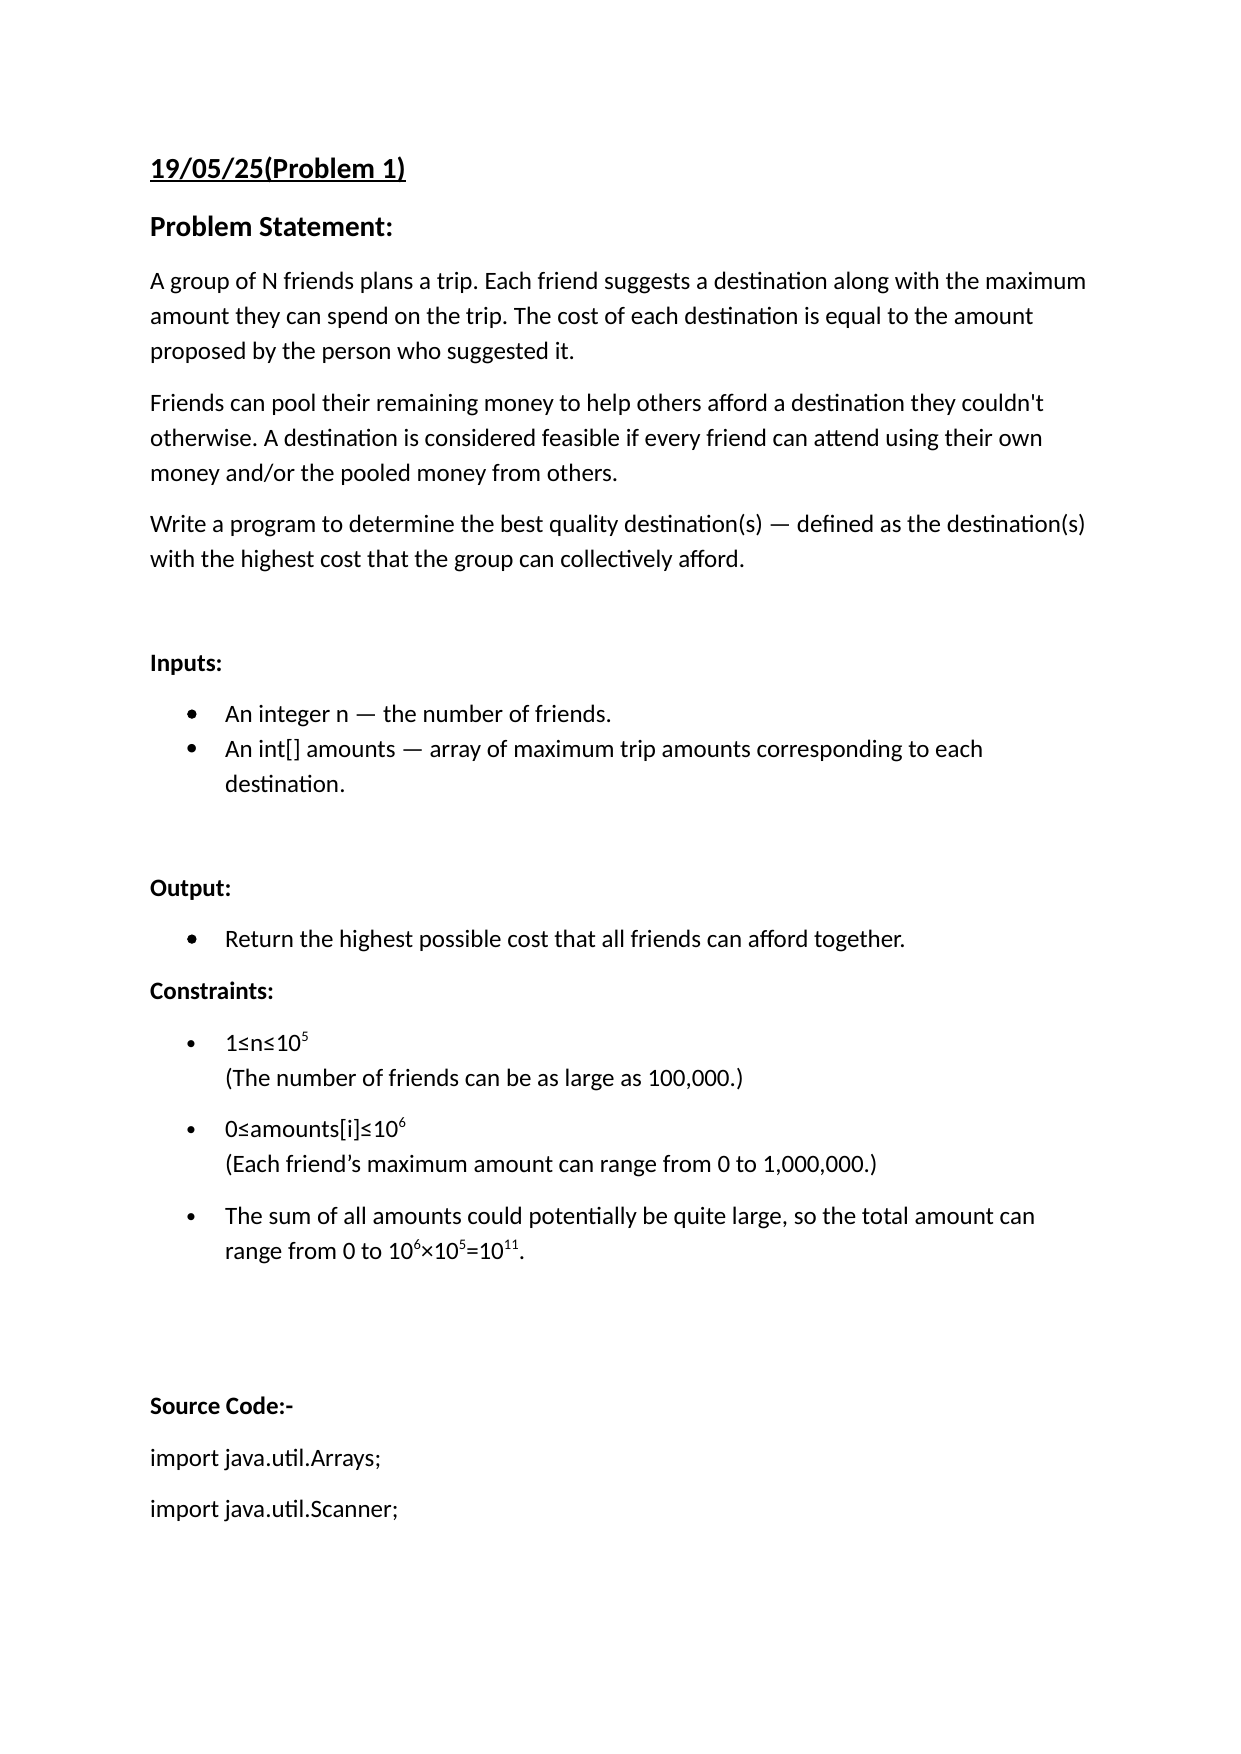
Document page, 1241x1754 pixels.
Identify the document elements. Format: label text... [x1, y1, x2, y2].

text Friends can pool their remaining money to help others afford a destination they couldn't otherwise. A destination is considered feasible if every friend can attend using their own money and/or the pooled money from others. [150, 387, 1090, 487]
text import java.util.Scanner; [150, 1493, 1090, 1524]
text Output: [150, 872, 1090, 902]
text Inputs: [150, 647, 1090, 677]
list Return the highest possible cost that all friends can afford together. [187, 923, 1090, 954]
list 0≤amounts[i]≤106 (Each friend’s maximum amount can range from 0 to 1,000,000.) [187, 1113, 1090, 1179]
text Source Code:- [150, 1390, 1090, 1421]
text Write a program to determine the best quality destination(s) — defined as the destination(s) with the highest cost that the group can collectively afford. [150, 508, 1090, 574]
list An integer n — the number of friends. [187, 698, 1090, 729]
list The sum of all amounts could potentially be quite large, so the total amount can range from 0 to 106×105=1011. [187, 1200, 1090, 1266]
text A group of N friends plans a trip. Each friend suggests a destination along with the maximum amount they can spend on the trip. The cost of each destination is equal to the amount proposed by the person who suggested it. [150, 265, 1090, 366]
text import java.util.Arrays; [150, 1442, 1090, 1472]
text 19/05/25(Problem 1) [150, 150, 1090, 186]
text Problem Statement: [150, 208, 1090, 243]
list 1≤n≤105 (The number of friends can be as large as 100,000.) [187, 1027, 1090, 1092]
list An int[] amounts — array of maximum trip amounts corresponding to each destination. [187, 733, 1090, 799]
text Constraints: [150, 975, 1090, 1006]
